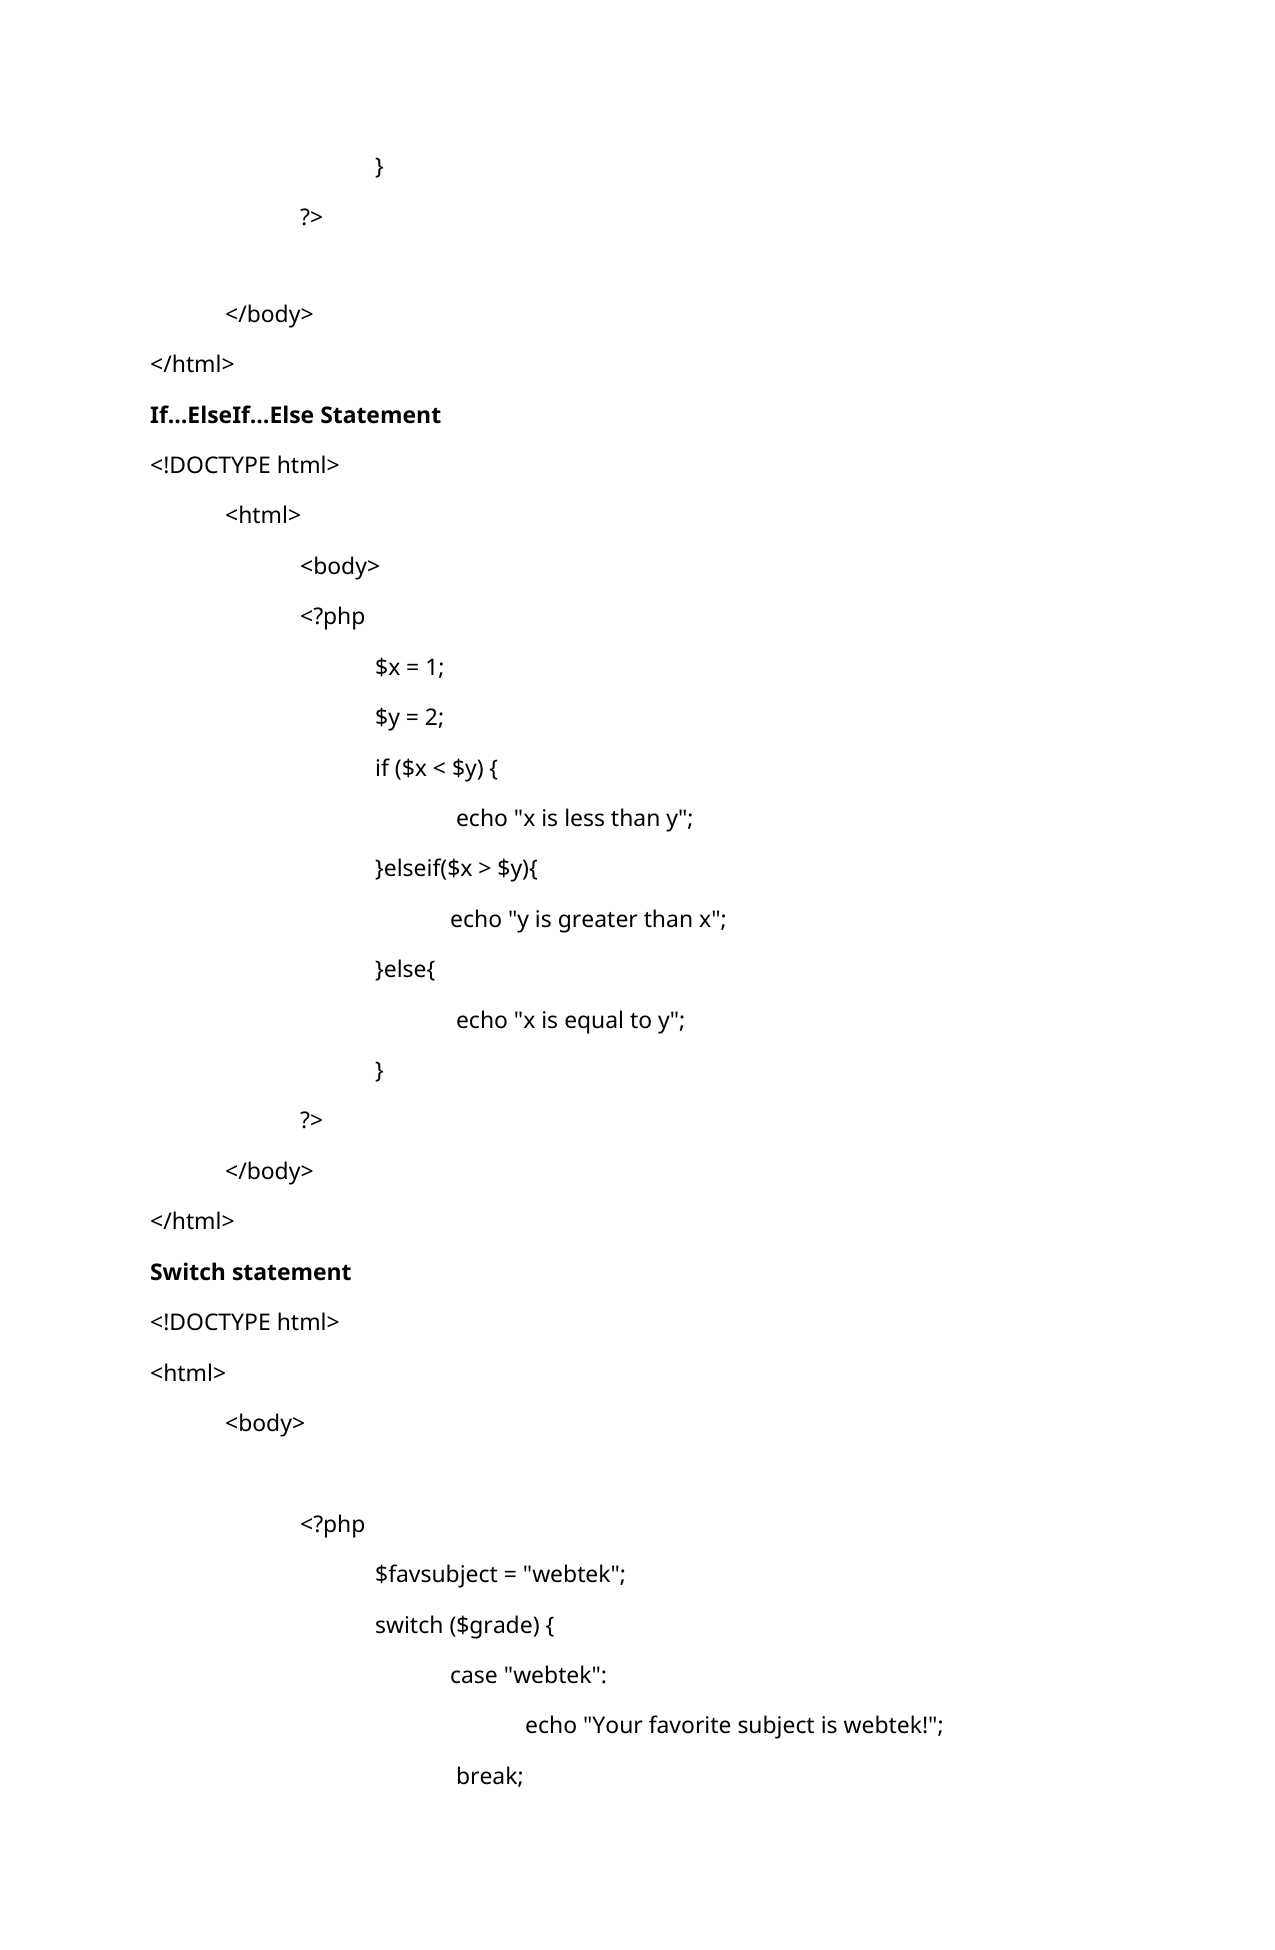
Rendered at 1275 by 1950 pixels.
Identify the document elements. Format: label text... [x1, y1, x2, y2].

text } [150, 150, 1125, 181]
text </body> [150, 1155, 1125, 1186]
text </html> [150, 1205, 1125, 1236]
text $y = 2; [150, 701, 1125, 732]
text </html> [150, 348, 1125, 379]
text <body> [150, 1407, 1125, 1438]
text echo "Your favorite subject is webtek!"; [150, 1709, 1125, 1741]
text <?php [150, 600, 1125, 631]
text <?php [150, 1508, 1125, 1539]
text break; [150, 1760, 1125, 1791]
text ?> [150, 200, 1125, 232]
text echo "x is less than y"; [150, 802, 1125, 833]
text ?> [150, 1104, 1125, 1136]
text echo "x is equal to y"; [150, 1003, 1125, 1035]
text <!DOCTYPE html> [150, 1306, 1125, 1337]
text </body> [150, 298, 1125, 329]
text <!DOCTYPE html> [150, 449, 1125, 480]
text switch ($grade) { [150, 1608, 1125, 1640]
text <body> [150, 550, 1125, 581]
text Switch statement [150, 1256, 1125, 1287]
text } [150, 1054, 1125, 1085]
text }elseif($x > $y){ [150, 852, 1125, 883]
text case "webtek": [150, 1659, 1125, 1690]
text If…ElseIf…Else Statement [150, 398, 1125, 430]
text echo "y is greater than x"; [150, 903, 1125, 934]
text $x = 1; [150, 651, 1125, 682]
text if ($x < $y) { [150, 751, 1125, 783]
text $favsubject = "webtek"; [150, 1558, 1125, 1589]
text }else{ [150, 953, 1125, 984]
text <html> [150, 1356, 1125, 1388]
text <html> [150, 499, 1125, 531]
